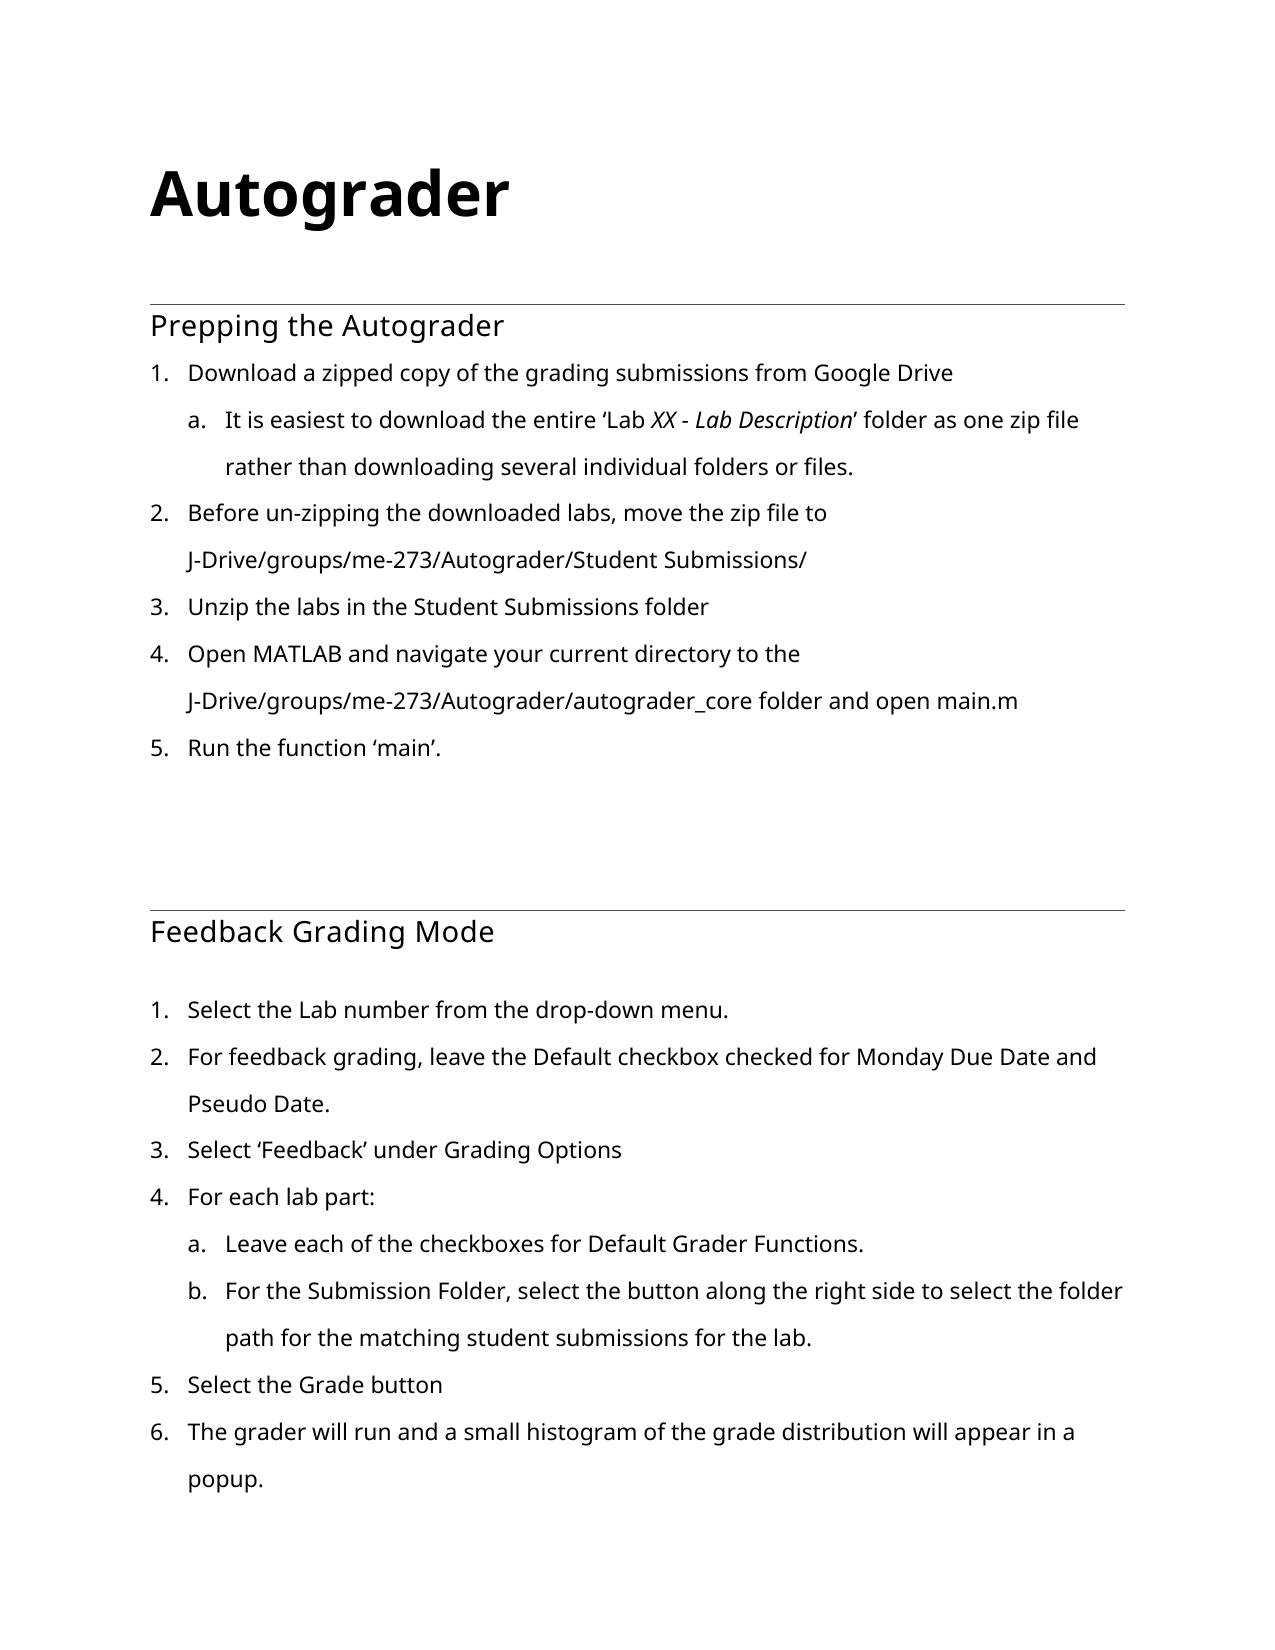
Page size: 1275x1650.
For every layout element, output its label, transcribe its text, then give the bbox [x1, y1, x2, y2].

list Leave each of the checkboxes for Default Grader Functions. [187, 1228, 1125, 1259]
list Run the function ‘main’. [150, 732, 1125, 763]
list For the Submission Folder, select the button along the right side to select the folder path for the matching student submissions for the lab. [187, 1275, 1125, 1353]
list Select the Lab number from the drop-down menu. [150, 994, 1125, 1025]
list Before un-zipping the downloaded labs, move the zip file to J-Drive/groups/me-273/Autograder/Student Submissions/ [150, 497, 1125, 575]
list The grader will run and a small histogram of the grade distribution will appear in a popup. [150, 1416, 1125, 1494]
list Open MATLAB and navigate your current directory to the J-Drive/groups/me-273/Autograder/autograder_core folder and open main.m [150, 638, 1125, 716]
list Select the Grade button [150, 1369, 1125, 1400]
subtitle Prepping the Autograder [150, 305, 1125, 344]
list Unzip the labs in the Student Submissions folder [150, 591, 1125, 622]
list Download a zipped copy of the grading submissions from Google Drive [150, 357, 1125, 388]
list It is easiest to download the entire ‘Lab XX - Lab Description’ folder as one zip file rather than downloading several individual folders or files. [187, 403, 1125, 482]
list Select ‘Feedback’ under Grading Options [150, 1134, 1125, 1166]
title Autograder [150, 150, 1125, 235]
list For feedback grading, leave the Default checkbox checked for Monday Due Date and Pseudo Date. [150, 1041, 1125, 1119]
subtitle Feedback Grading Mode [150, 911, 1125, 951]
list For each lab part: [150, 1181, 1125, 1213]
